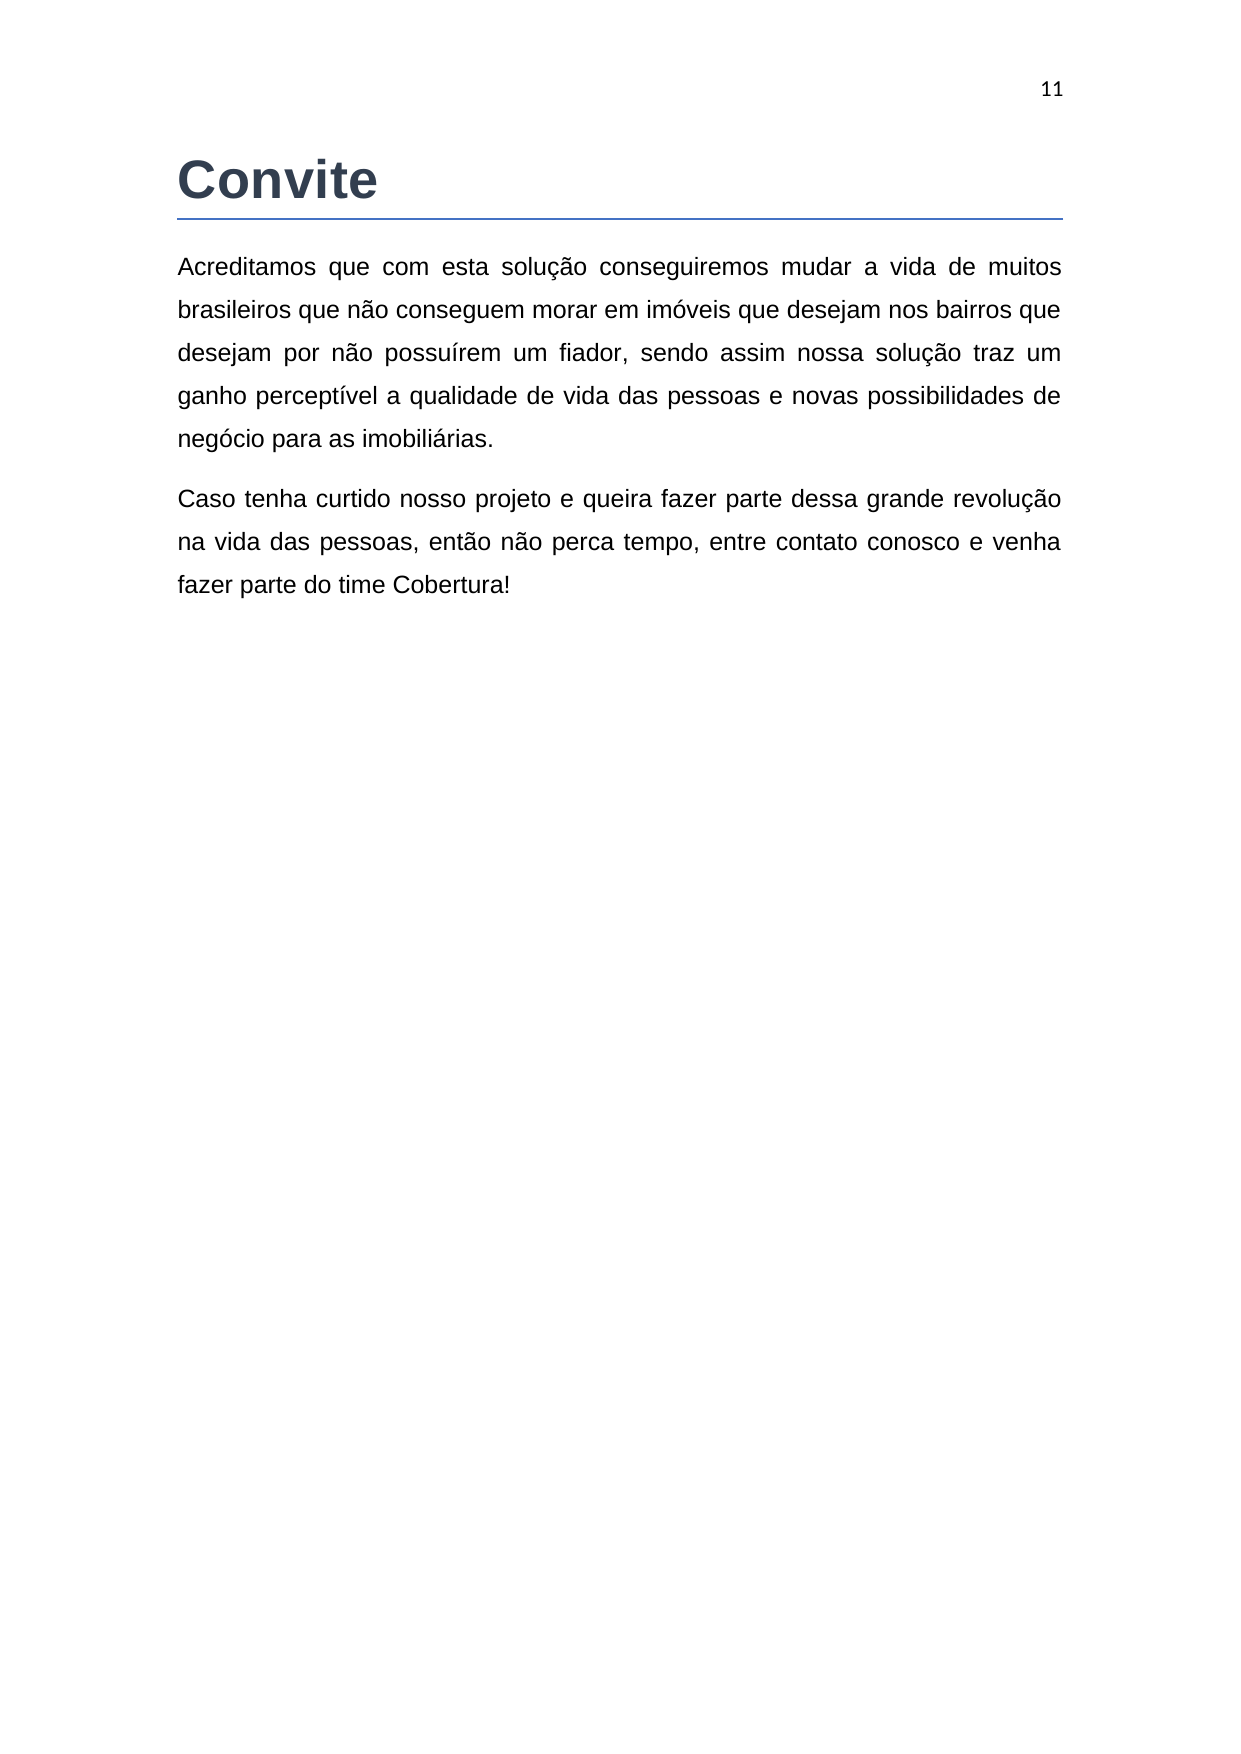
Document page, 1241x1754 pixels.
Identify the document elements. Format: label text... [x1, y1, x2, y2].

text Acreditamos que com esta solução conseguiremos mudar a vida de muitos brasileiros que não conseguem morar em imóveis que desejam nos bairros que desejam por não possuírem um fiador, sendo assim nossa solução traz um ganho perceptível a qualidade de vida das pessoas e novas possibilidades de negócio para as imobiliárias. [177, 252, 1063, 453]
title Convite [177, 148, 1063, 218]
text Caso tenha curtido nosso projeto e queira fazer parte dessa grande revolução na vida das pessoas, então não perca tempo, entre contato conosco e venha fazer parte do time Cobertura! [177, 484, 1063, 599]
